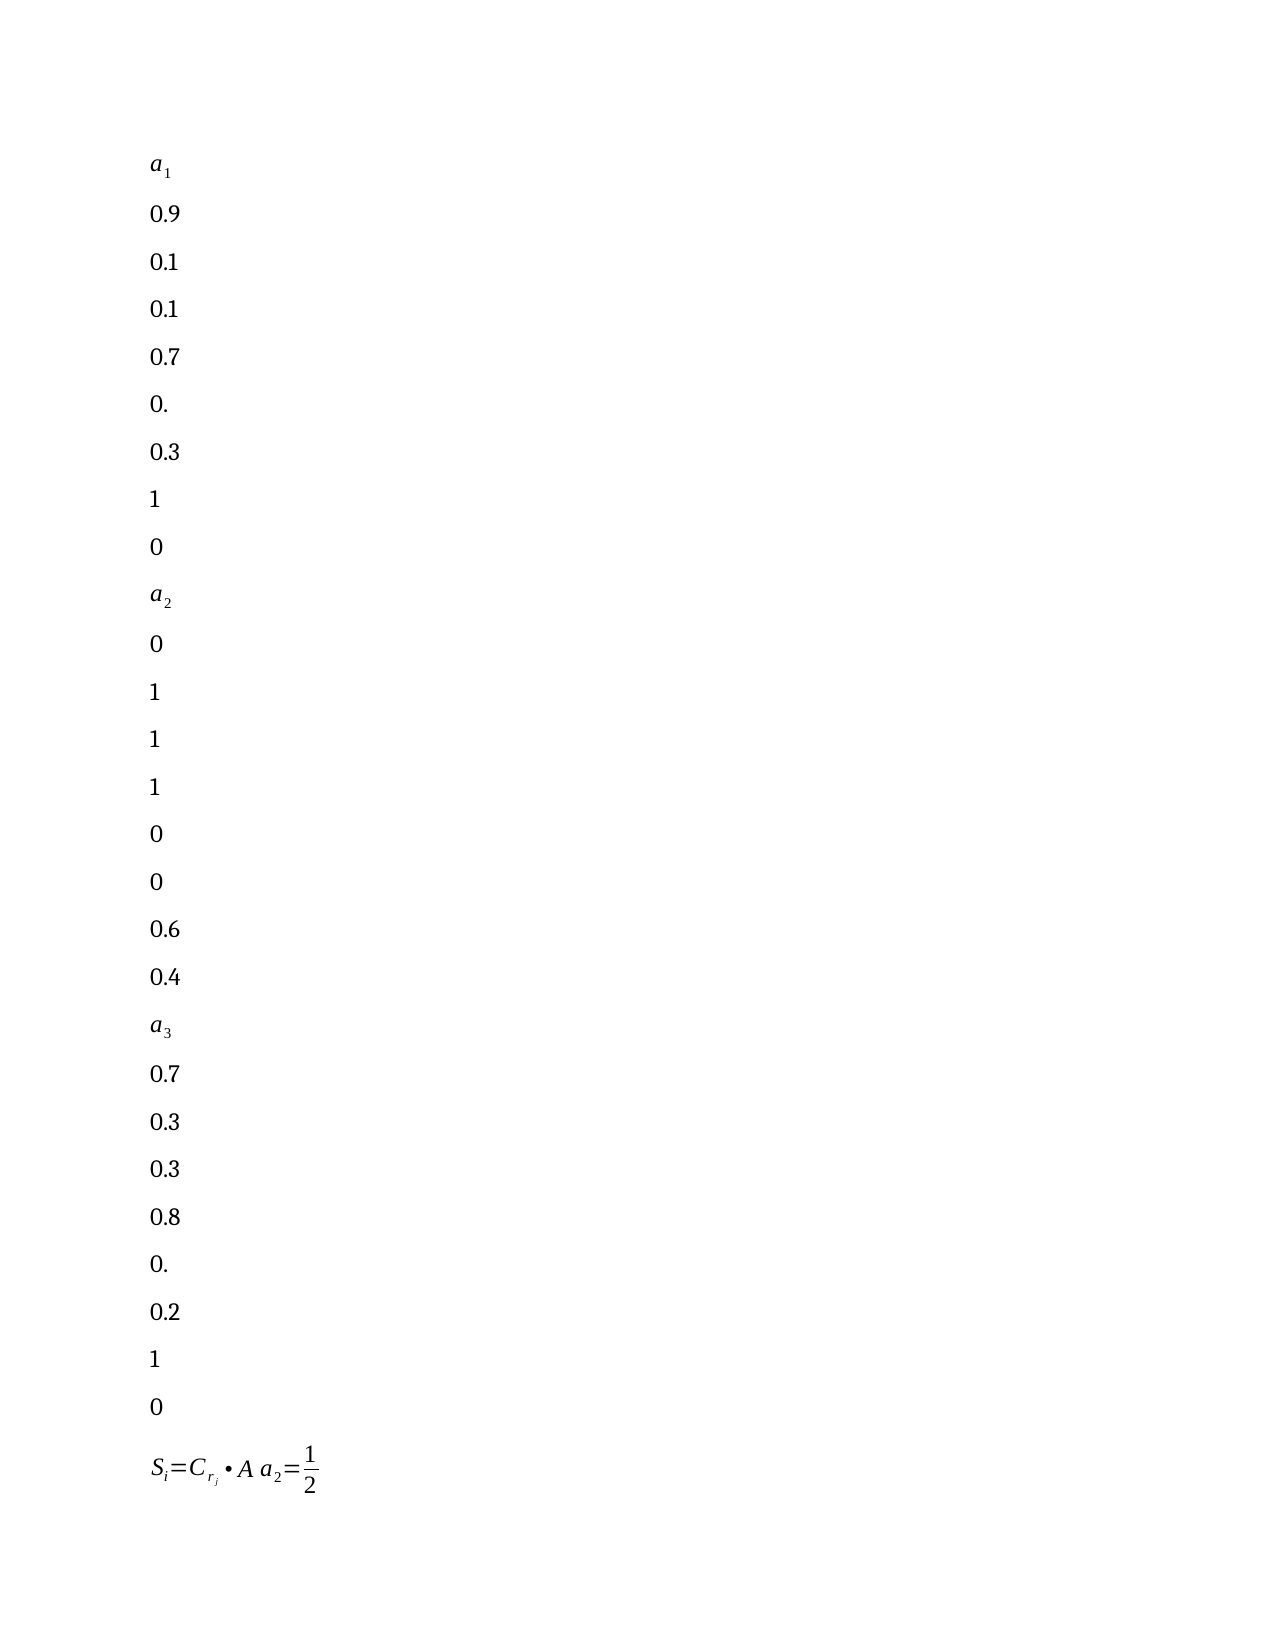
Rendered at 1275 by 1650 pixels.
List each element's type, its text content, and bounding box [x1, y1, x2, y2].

text 1 [150, 773, 1125, 801]
text 1 [150, 1345, 1125, 1374]
text 0.1 [150, 248, 1125, 276]
text 0 [150, 533, 1125, 561]
text 0.8 [150, 1203, 1125, 1232]
text 0.7 [150, 343, 1125, 371]
text 0.2 [150, 1298, 1125, 1327]
text 0. [150, 1250, 1125, 1279]
text 0. [150, 390, 1125, 419]
text 0.3 [150, 438, 1125, 466]
text 0.4 [150, 963, 1125, 991]
text 0.3 [150, 1108, 1125, 1137]
text 0.7 [150, 1060, 1125, 1089]
text 0 [150, 868, 1125, 896]
text 0 [150, 1393, 1125, 1422]
text 0.1 [150, 295, 1125, 324]
text 1 [150, 725, 1125, 754]
text 1 [150, 678, 1125, 706]
text 0 [150, 630, 1125, 659]
text 1 [150, 485, 1125, 514]
text 0.6 [150, 915, 1125, 944]
text 0.9 [150, 200, 1125, 229]
text 0.3 [150, 1155, 1125, 1184]
text 0 [150, 820, 1125, 849]
